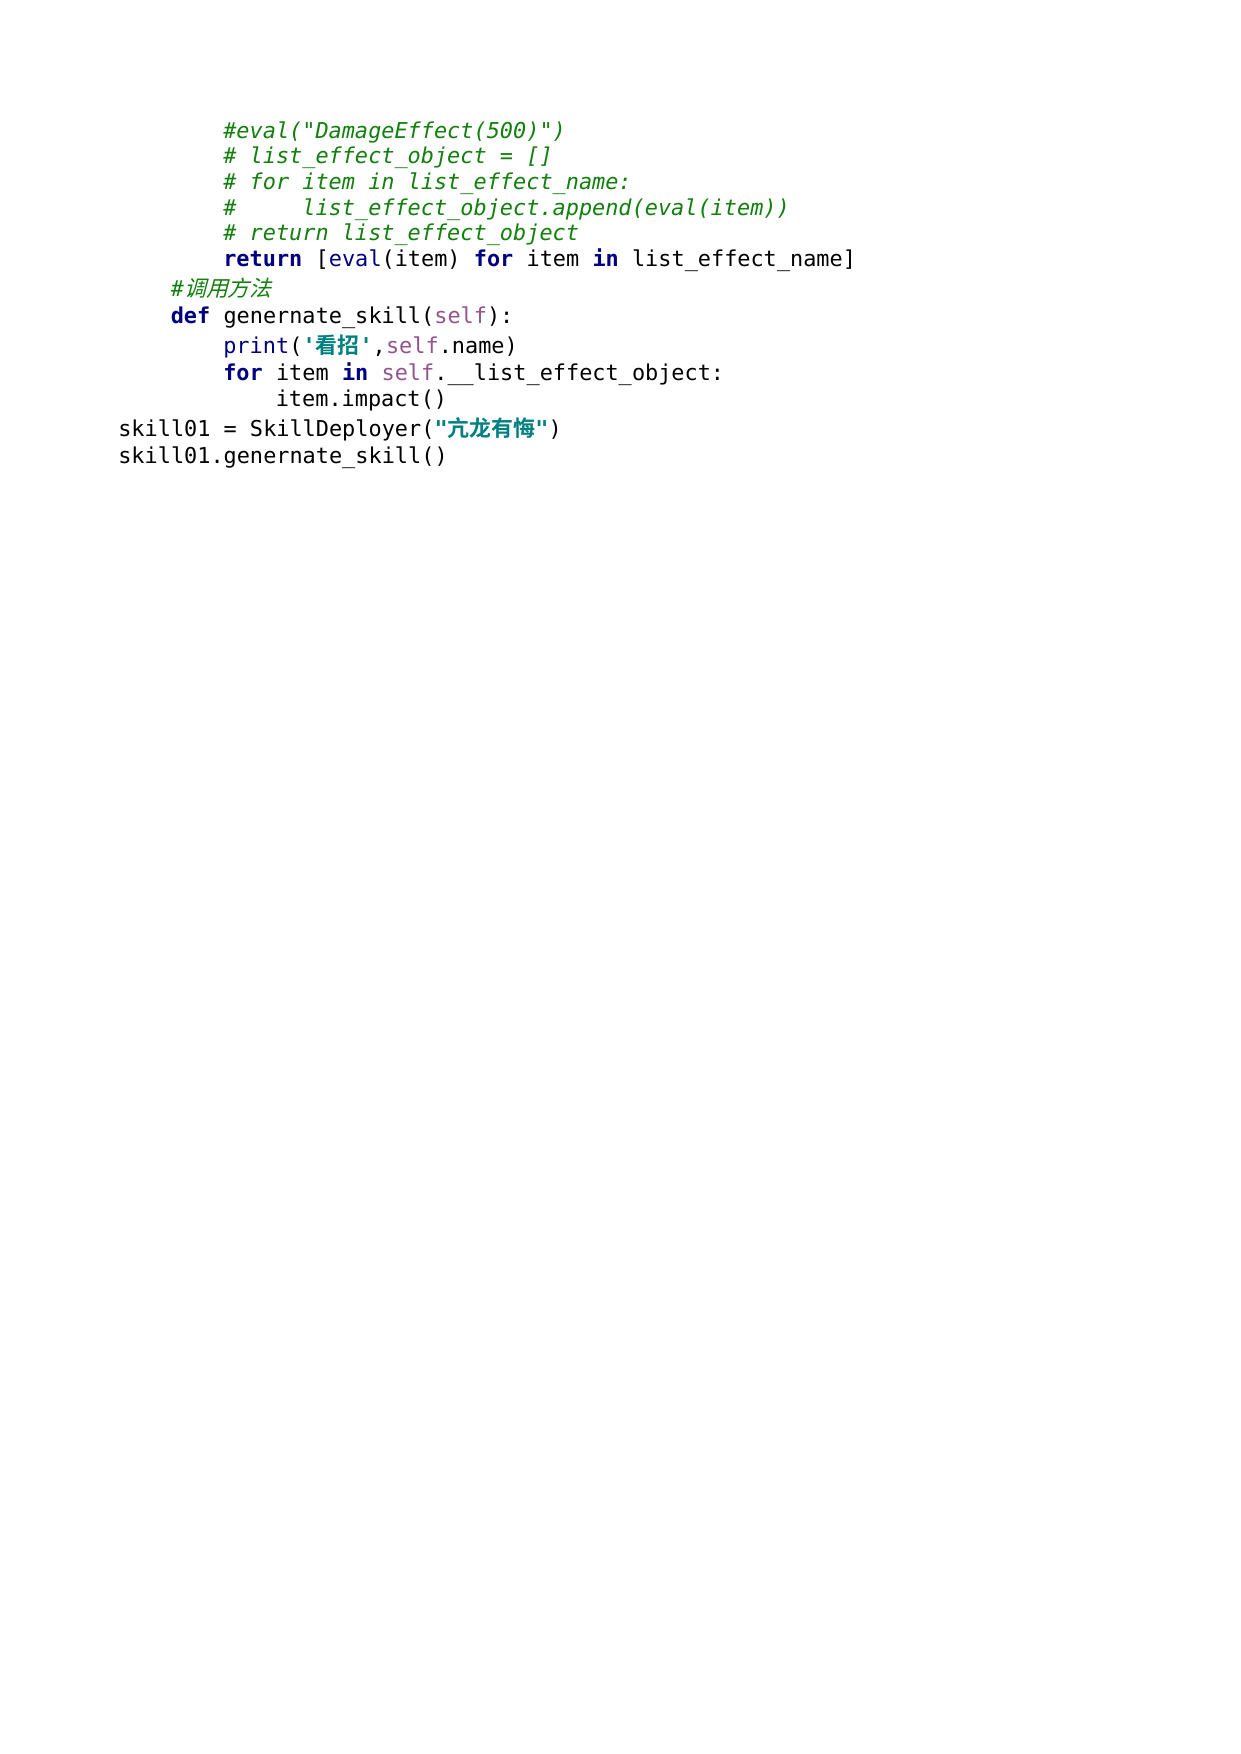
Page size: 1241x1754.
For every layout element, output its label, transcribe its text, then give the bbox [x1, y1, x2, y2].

text # list_effect_object = [] [118, 144, 1122, 169]
text return [eval(item) for item in list_effect_name] [118, 246, 1122, 271]
text skill01.genernate_skill() [118, 443, 1122, 468]
text for item in self.__list_effect_object: [118, 360, 1122, 386]
text #eval("DamageEffect(500)") [118, 118, 1122, 144]
text skill01 = SkillDeployer("亢龙有悔") [118, 411, 1122, 443]
text # return list_effect_object [118, 220, 1122, 246]
text # list_effect_object.append(eval(item)) [118, 195, 1122, 220]
text print('看招',self.name) [118, 328, 1122, 360]
text # for item in list_effect_name: [118, 169, 1122, 195]
text #调用方法 [118, 271, 1122, 303]
text def genernate_skill(self): [118, 303, 1122, 328]
text item.impact() [118, 386, 1122, 411]
